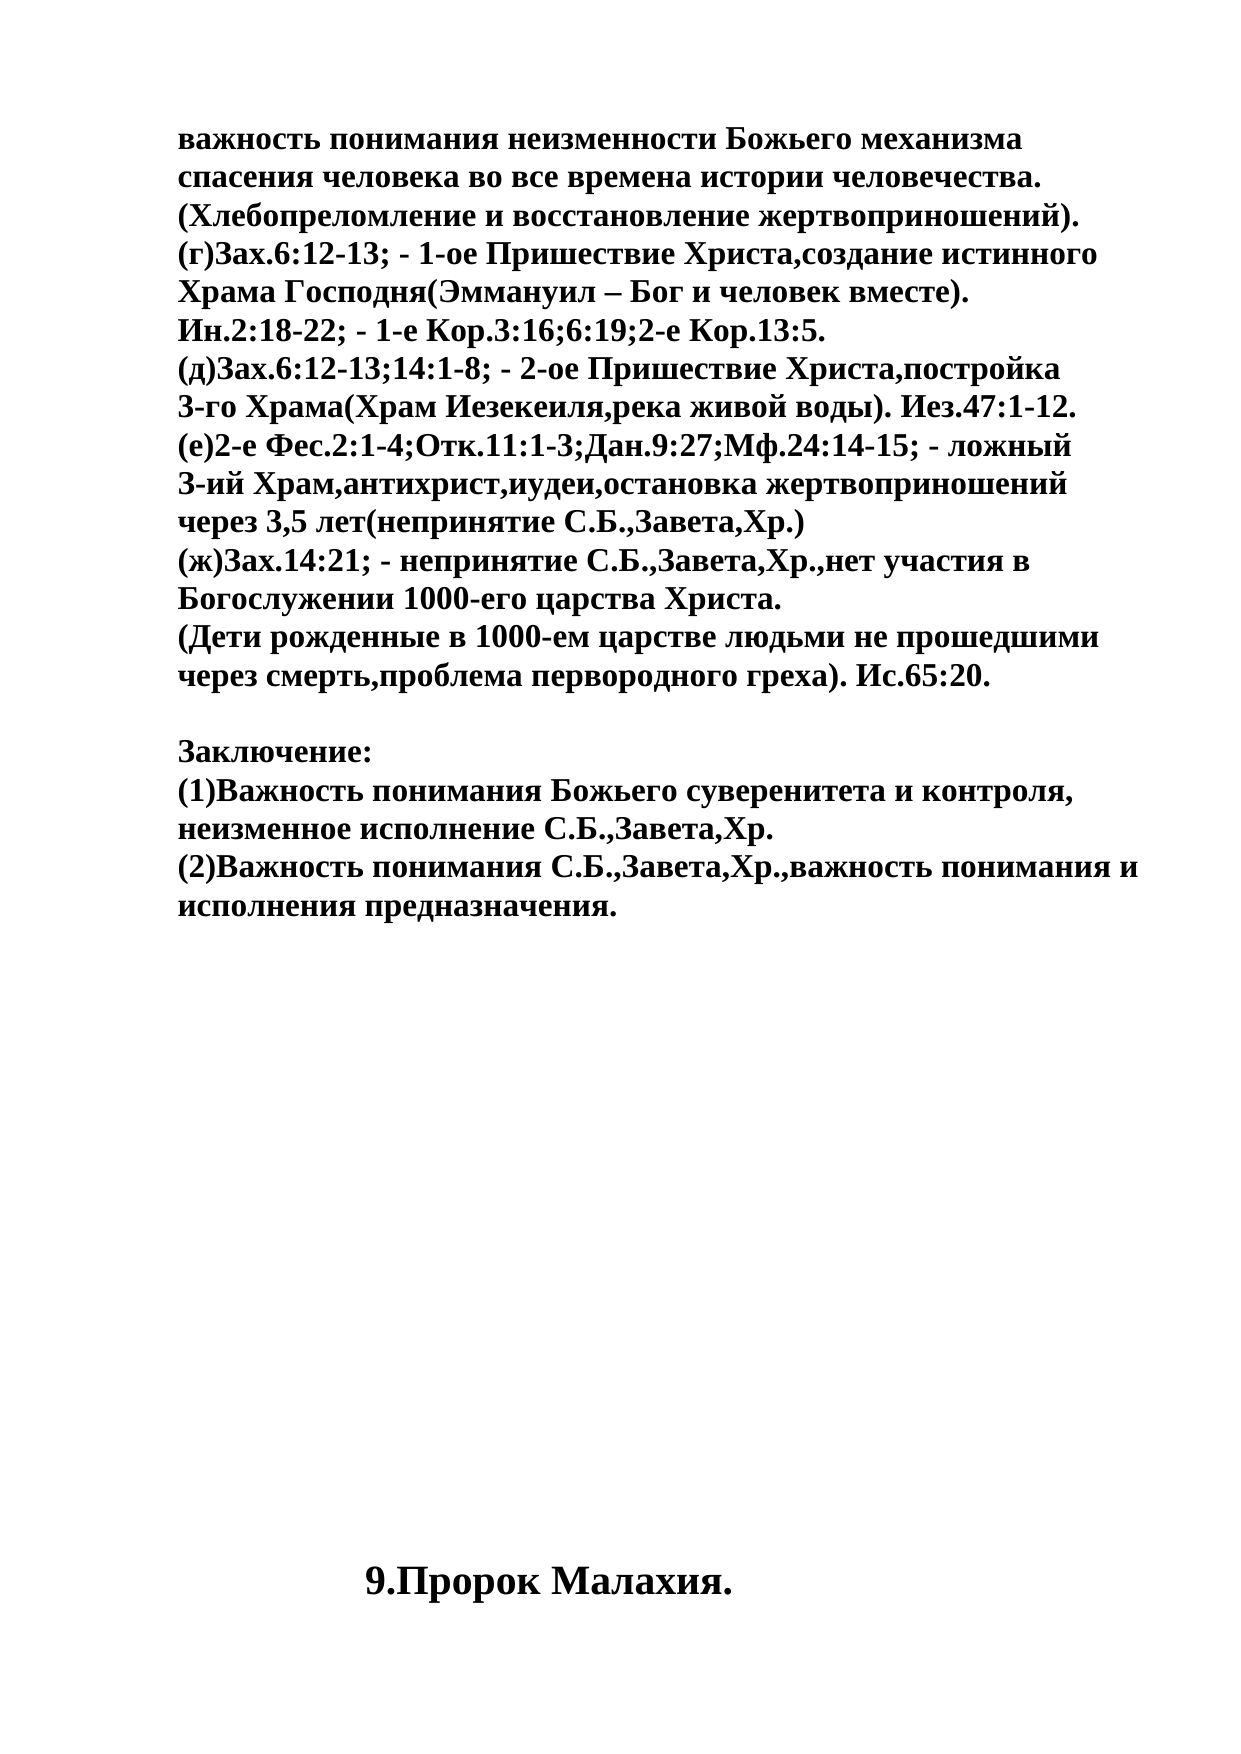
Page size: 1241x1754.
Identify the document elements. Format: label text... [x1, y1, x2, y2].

text З-ий Храм,антихрист,иудеи,остановка жертвоприношений [177, 463, 1152, 501]
text (г)Зах.6:12-13; - 1-ое Пришествие Христа,создание истинного Храма Господня(Эммануил – Бог и человек вместе). [177, 233, 1152, 310]
text (д)Зах.6:12-13;14:1-8; - 2-ое Пришествие Христа,постройка [177, 348, 1152, 386]
text 9.Пророк Малахия. [177, 1556, 1152, 1603]
text Заключение: [177, 731, 1152, 770]
text (Дети рожденные в 1000-ем царстве людьми не прошедшими через смерть,проблема первородного греха). Ис.65:20. [177, 616, 1152, 693]
text (Хлебопреломление и восстановление жертвоприношений). [177, 195, 1152, 233]
text (2)Важность понимания С.Б.,Завета,Хр.,важность понимания и [177, 846, 1152, 885]
text (е)2-е Фес.2:1-4;Отк.11:1-3;Дан.9:27;Мф.24:14-15; - ложный [177, 425, 1152, 463]
text исполнения предназначения. [177, 885, 1152, 923]
text Ин.2:18-22; - 1-е Кор.3:16;6:19;2-е Кор.13:5. [177, 310, 1152, 348]
text Богослужении 1000-его царства Христа. [177, 578, 1152, 616]
text важность понимания неизменности Божьего механизма спасения человека во все времена истории человечества. [177, 118, 1152, 195]
text (1)Важность понимания Божьего суверенитета и контроля, [177, 770, 1152, 808]
text неизменное исполнение С.Б.,Завета,Хр. [177, 808, 1152, 846]
text через 3,5 лет(непринятие С.Б.,Завета,Хр.) [177, 501, 1152, 540]
text (ж)Зах.14:21; - непринятие С.Б.,Завета,Хр.,нет участия в [177, 540, 1152, 578]
text 3-го Храма(Храм Иезекеиля,река живой воды). Иез.47:1-12. [177, 386, 1152, 425]
